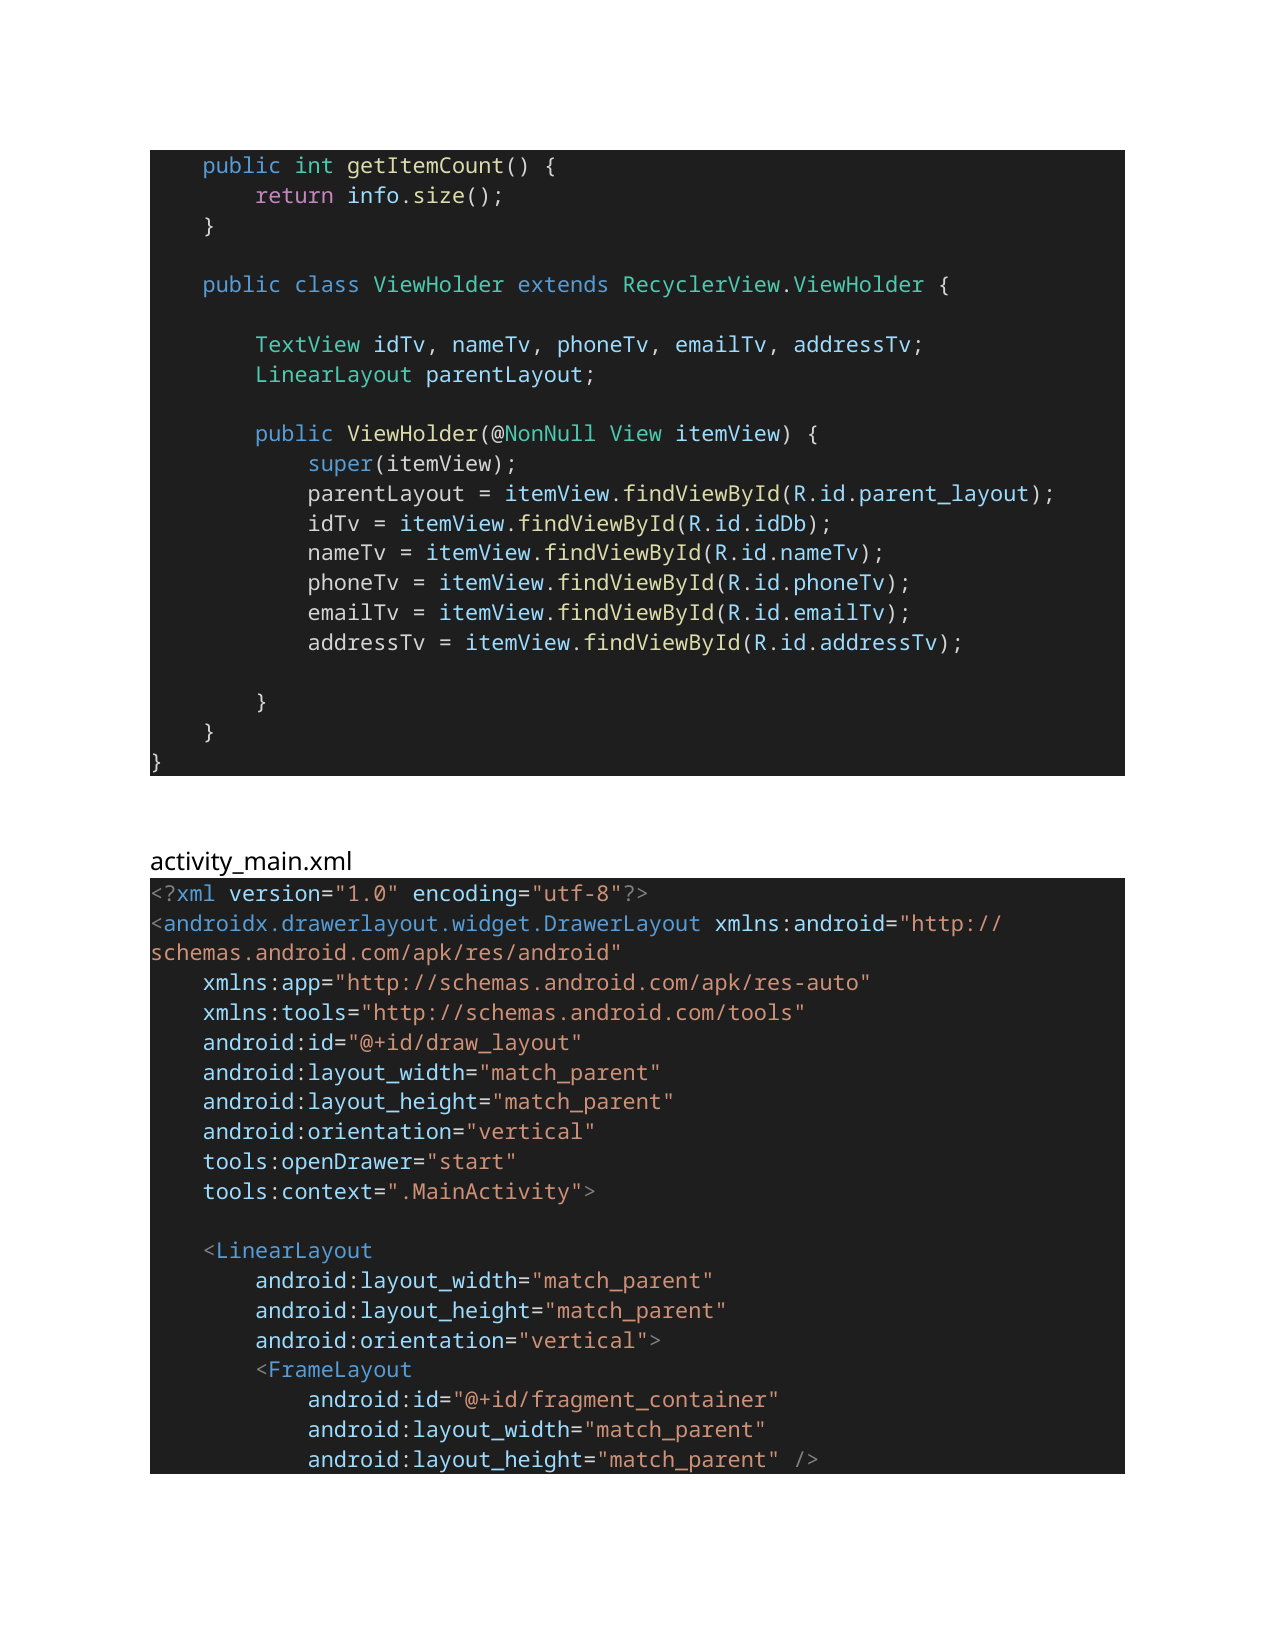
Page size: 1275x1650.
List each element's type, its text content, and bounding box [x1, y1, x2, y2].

text phoneTv = itemView.findViewById(R.id.phoneTv); [150, 567, 1125, 597]
text android:layout_height="match_parent" /> [150, 1444, 1125, 1474]
text android:layout_height="match_parent" [150, 1295, 1125, 1325]
text addressTv = itemView.findViewById(R.id.addressTv); [150, 627, 1125, 656]
text android:layout_width="match_parent" [150, 1414, 1125, 1444]
text activity_main.xml [150, 844, 1125, 878]
text android:orientation="vertical" [150, 1116, 1125, 1146]
text public class ViewHolder extends RecyclerView.ViewHolder { [150, 269, 1125, 299]
text <?xml version="1.0" encoding="utf-8"?> [150, 878, 1125, 908]
text xmlns:tools="http://schemas.android.com/tools" [150, 997, 1125, 1027]
text LinearLayout parentLayout; [150, 358, 1125, 388]
text android:layout_width="match_parent" [150, 1057, 1125, 1086]
text xmlns:app="http://schemas.android.com/apk/res-auto" [150, 967, 1125, 997]
text android:layout_height="match_parent" [150, 1086, 1125, 1116]
text return info.size(); [150, 180, 1125, 209]
text } [150, 716, 1125, 746]
text android:id="@+id/fragment_container" [150, 1384, 1125, 1414]
text } [150, 746, 1125, 776]
text <FrameLayout [150, 1354, 1125, 1384]
text <androidx.drawerlayout.widget.DrawerLayout xmlns:android="http://schemas.android.com/apk/res/android" [150, 908, 1125, 967]
text nameTv = itemView.findViewById(R.id.nameTv); [150, 537, 1125, 567]
text parentLayout = itemView.findViewById(R.id.parent_layout); [150, 478, 1125, 507]
text idTv = itemView.findViewById(R.id.idDb); [150, 507, 1125, 537]
text emailTv = itemView.findViewById(R.id.emailTv); [150, 597, 1125, 627]
text tools:context=".MainActivity"> [150, 1176, 1125, 1206]
text android:orientation="vertical"> [150, 1325, 1125, 1354]
text android:id="@+id/draw_layout" [150, 1027, 1125, 1057]
text tools:openDrawer="start" [150, 1146, 1125, 1176]
text <LinearLayout [150, 1235, 1125, 1265]
text public ViewHolder(@NonNull View itemView) { [150, 418, 1125, 448]
text android:layout_width="match_parent" [150, 1265, 1125, 1295]
text super(itemView); [150, 448, 1125, 478]
text } [150, 209, 1125, 239]
text public int getItemCount() { [150, 150, 1125, 180]
text TextView idTv, nameTv, phoneTv, emailTv, addressTv; [150, 329, 1125, 358]
text } [150, 686, 1125, 716]
